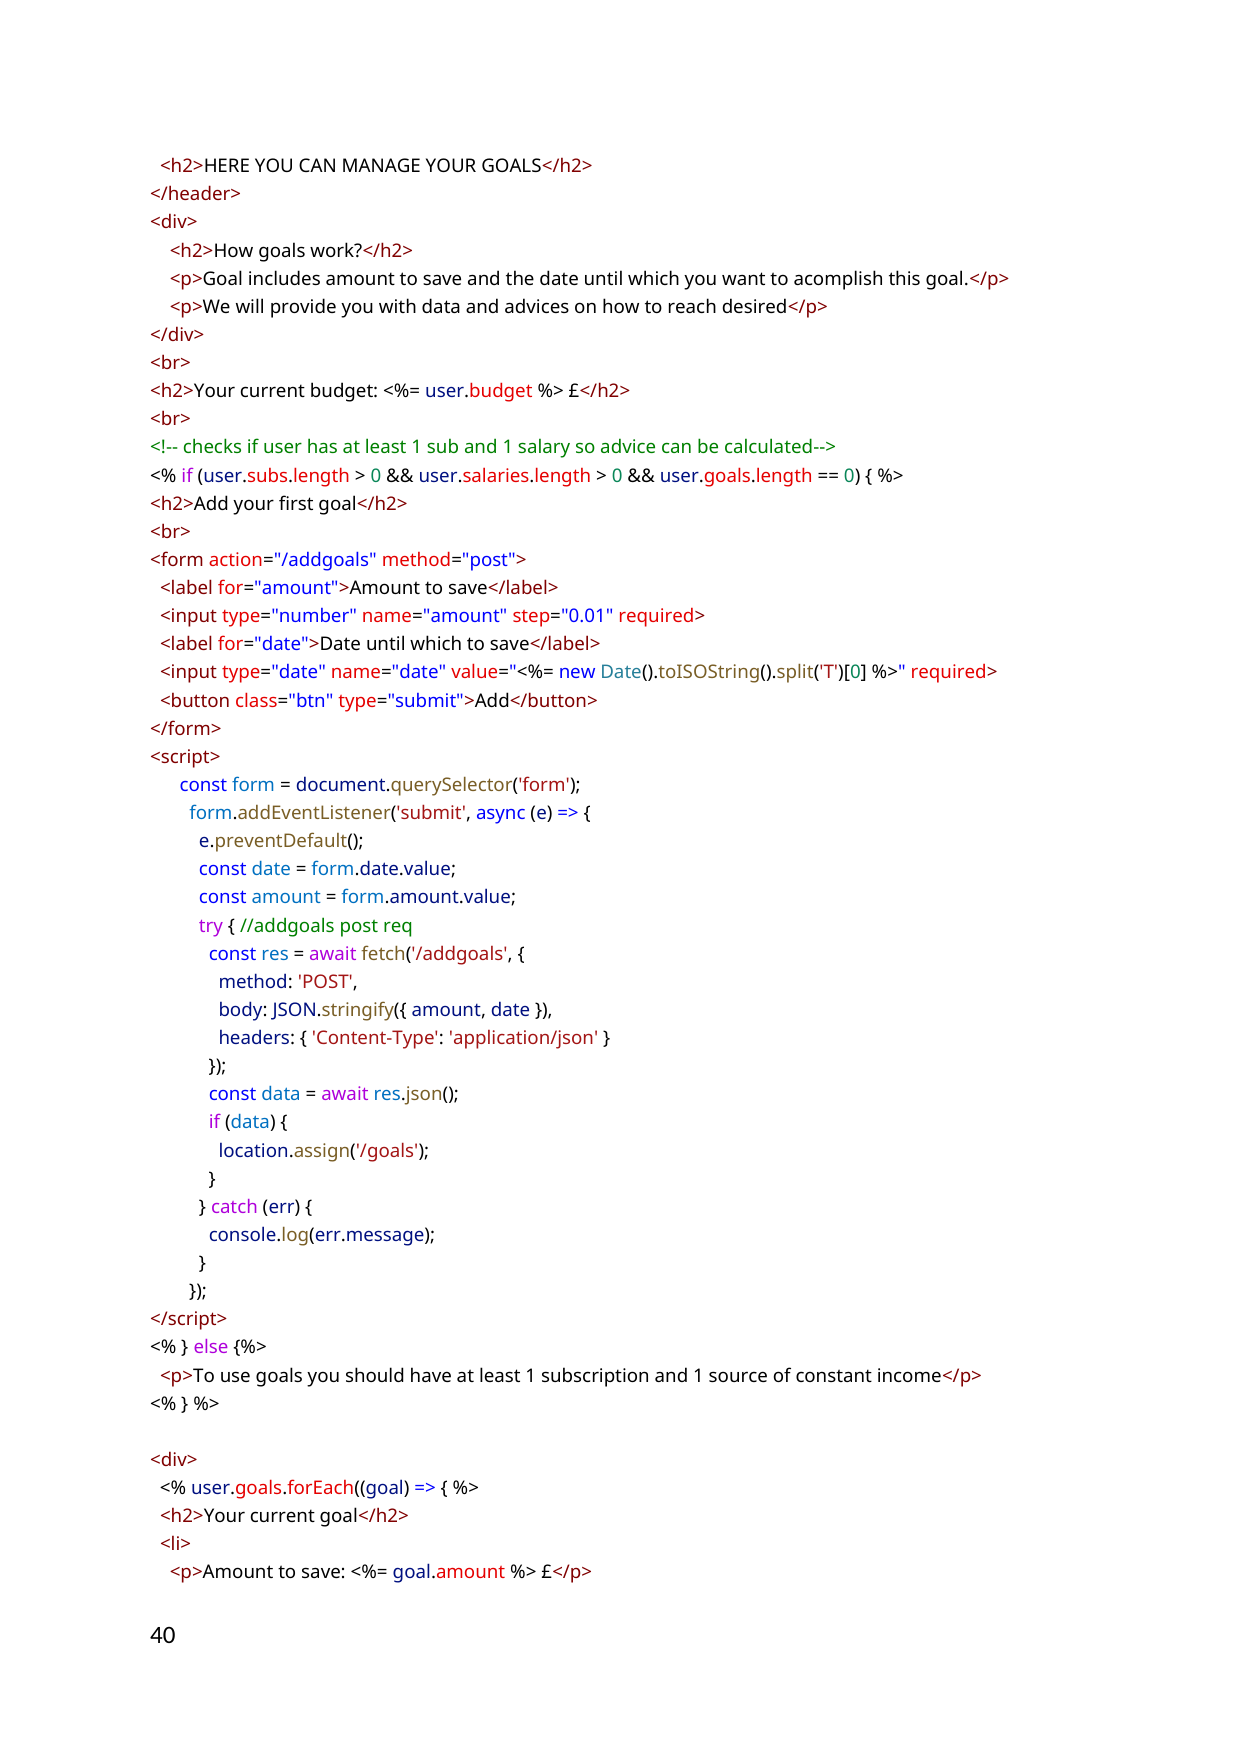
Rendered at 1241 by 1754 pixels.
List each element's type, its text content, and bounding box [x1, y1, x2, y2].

text <button class="btn" type="submit">Add</button> [150, 684, 1090, 712]
text <h2>Your current goal</h2> [150, 1500, 1090, 1528]
text <h2>Add your first goal</h2> [150, 487, 1090, 516]
text <p>Goal includes amount to save and the date until which you want to acomplish this goal.</p> [150, 262, 1090, 291]
text <h2>How goals work?</h2> [150, 234, 1090, 262]
text <script> [150, 741, 1090, 769]
text <br> [150, 403, 1090, 431]
text location.assign('/goals'); [150, 1134, 1090, 1162]
text <br> [150, 516, 1090, 544]
text <li> [150, 1528, 1090, 1556]
text <div> [150, 1444, 1090, 1472]
text <input type="number" name="amount" step="0.01" required> [150, 600, 1090, 628]
text <% } %> [150, 1387, 1090, 1416]
text </form> [150, 712, 1090, 741]
text } catch (err) { [150, 1191, 1090, 1219]
text if (data) { [150, 1106, 1090, 1134]
text const form = document.querySelector('form'); [150, 769, 1090, 797]
text headers: { 'Content-Type': 'application/json' } [150, 1022, 1090, 1050]
text <label for="amount">Amount to save</label> [150, 572, 1090, 600]
text form.addEventListener('submit', async (e) => { [150, 797, 1090, 825]
text <input type="date" name="date" value="<%= new Date().toISOString().split('T')[0] %>" required> [150, 656, 1090, 684]
text <% } else {%> [150, 1331, 1090, 1359]
text try { //addgoals post req [150, 909, 1090, 937]
text <div> [150, 206, 1090, 234]
text method: 'POST', [150, 966, 1090, 994]
text <form action="/addgoals" method="post"> [150, 544, 1090, 572]
text </header> [150, 178, 1090, 206]
text <p>We will provide you with data and advices on how to reach desired</p> [150, 291, 1090, 319]
text <h2>Your current budget: <%= user.budget %> £</h2> [150, 375, 1090, 403]
text } [150, 1247, 1090, 1275]
text body: JSON.stringify({ amount, date }), [150, 994, 1090, 1022]
text <label for="date">Date until which to save</label> [150, 628, 1090, 656]
text const res = await fetch('/addgoals', { [150, 937, 1090, 966]
text } [150, 1162, 1090, 1191]
text </script> [150, 1303, 1090, 1331]
text const data = await res.json(); [150, 1078, 1090, 1106]
text <p>To use goals you should have at least 1 subscription and 1 source of constant income</p> [150, 1359, 1090, 1387]
text <% if (user.subs.length > 0 && user.salaries.length > 0 && user.goals.length == 0) { %> [150, 459, 1090, 487]
text }); [150, 1275, 1090, 1303]
text console.log(err.message); [150, 1219, 1090, 1247]
text <!-- checks if user has at least 1 sub and 1 salary so advice can be calculated--> [150, 431, 1090, 459]
text <% user.goals.forEach((goal) => { %> [150, 1472, 1090, 1500]
text }); [150, 1050, 1090, 1078]
text const date = form.date.value; [150, 853, 1090, 881]
text <h2>HERE YOU CAN MANAGE YOUR GOALS</h2> [150, 150, 1090, 178]
text <p>Amount to save: <%= goal.amount %> £</p> [150, 1556, 1090, 1584]
text e.preventDefault(); [150, 825, 1090, 853]
text </div> [150, 319, 1090, 347]
text const amount = form.amount.value; [150, 881, 1090, 909]
text <br> [150, 347, 1090, 375]
